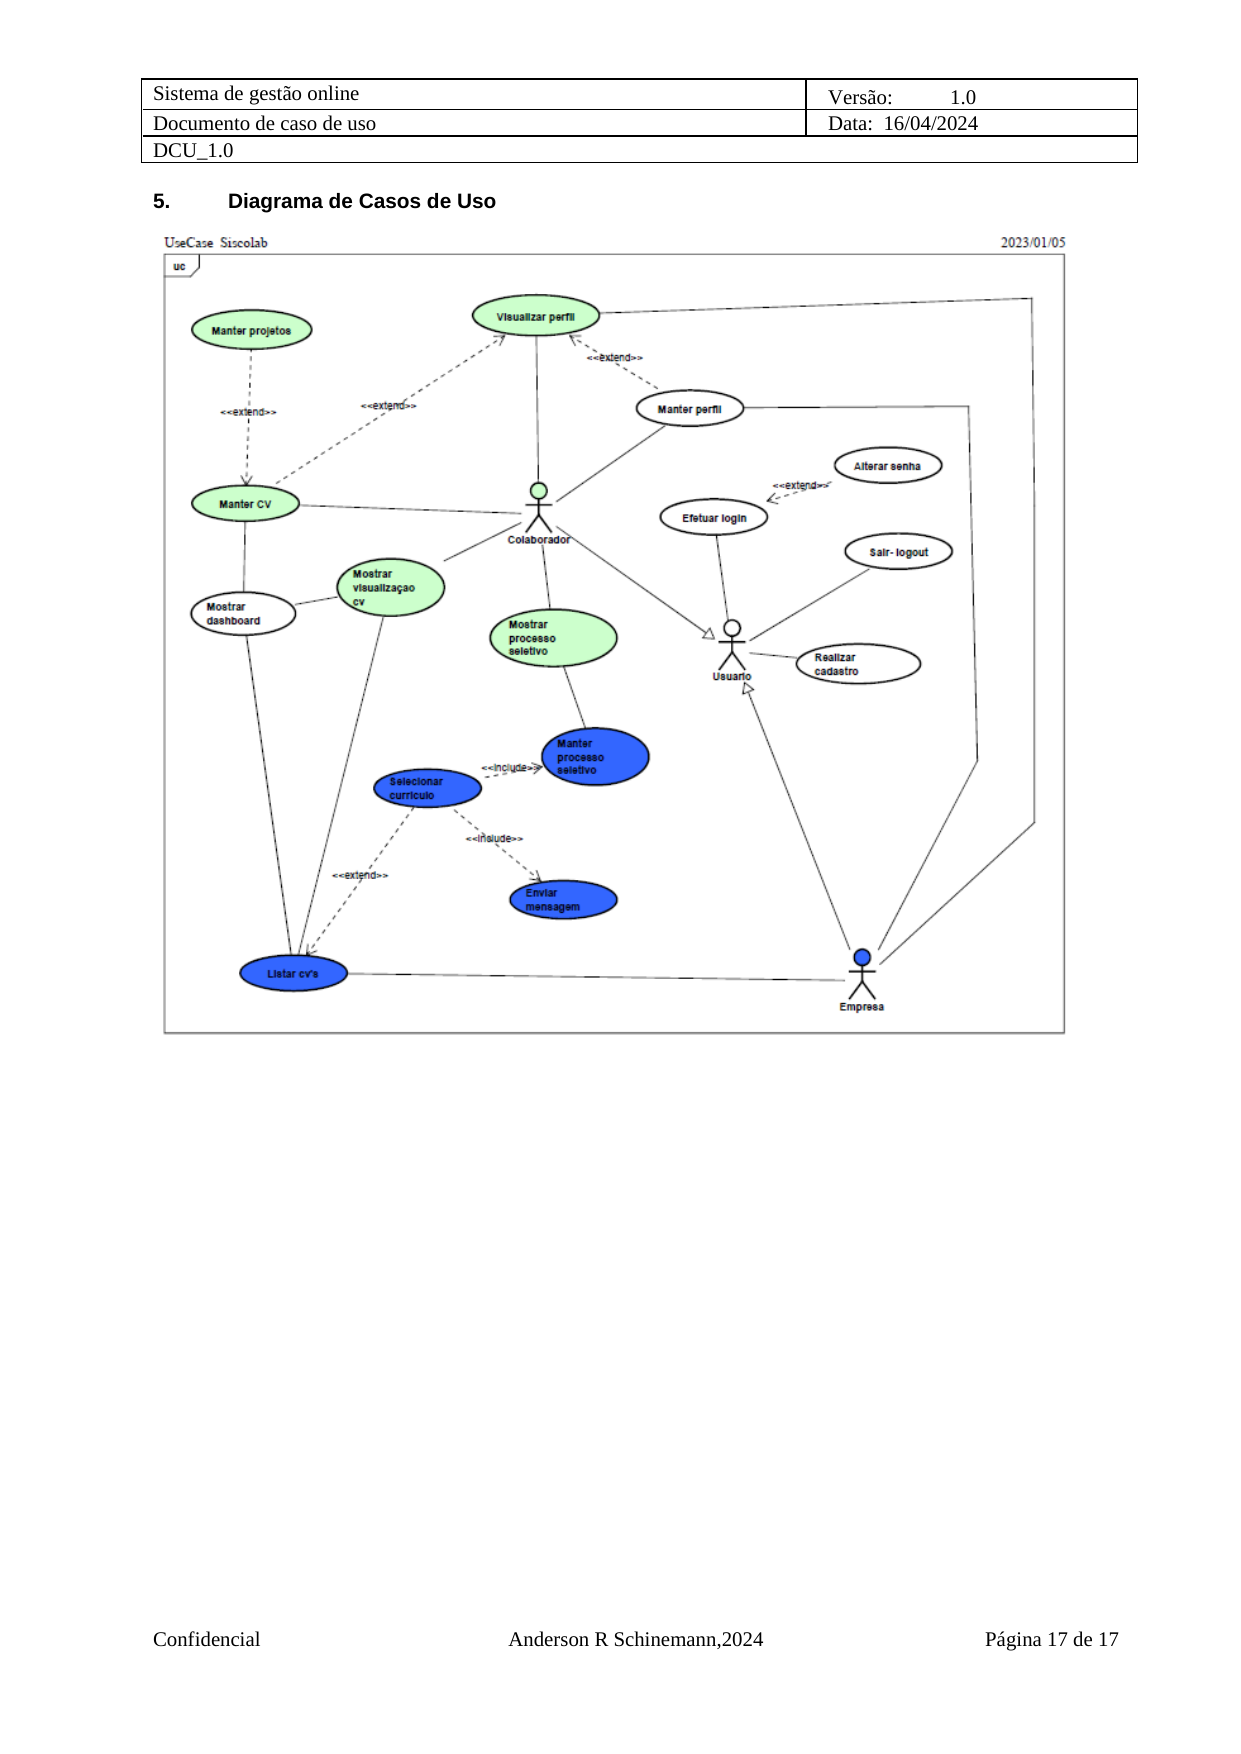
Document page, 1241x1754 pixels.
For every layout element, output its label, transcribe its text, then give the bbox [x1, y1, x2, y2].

picture [152, 232, 1088, 1060]
subtitle Diagrama de Casos de Uso [153, 188, 1087, 213]
